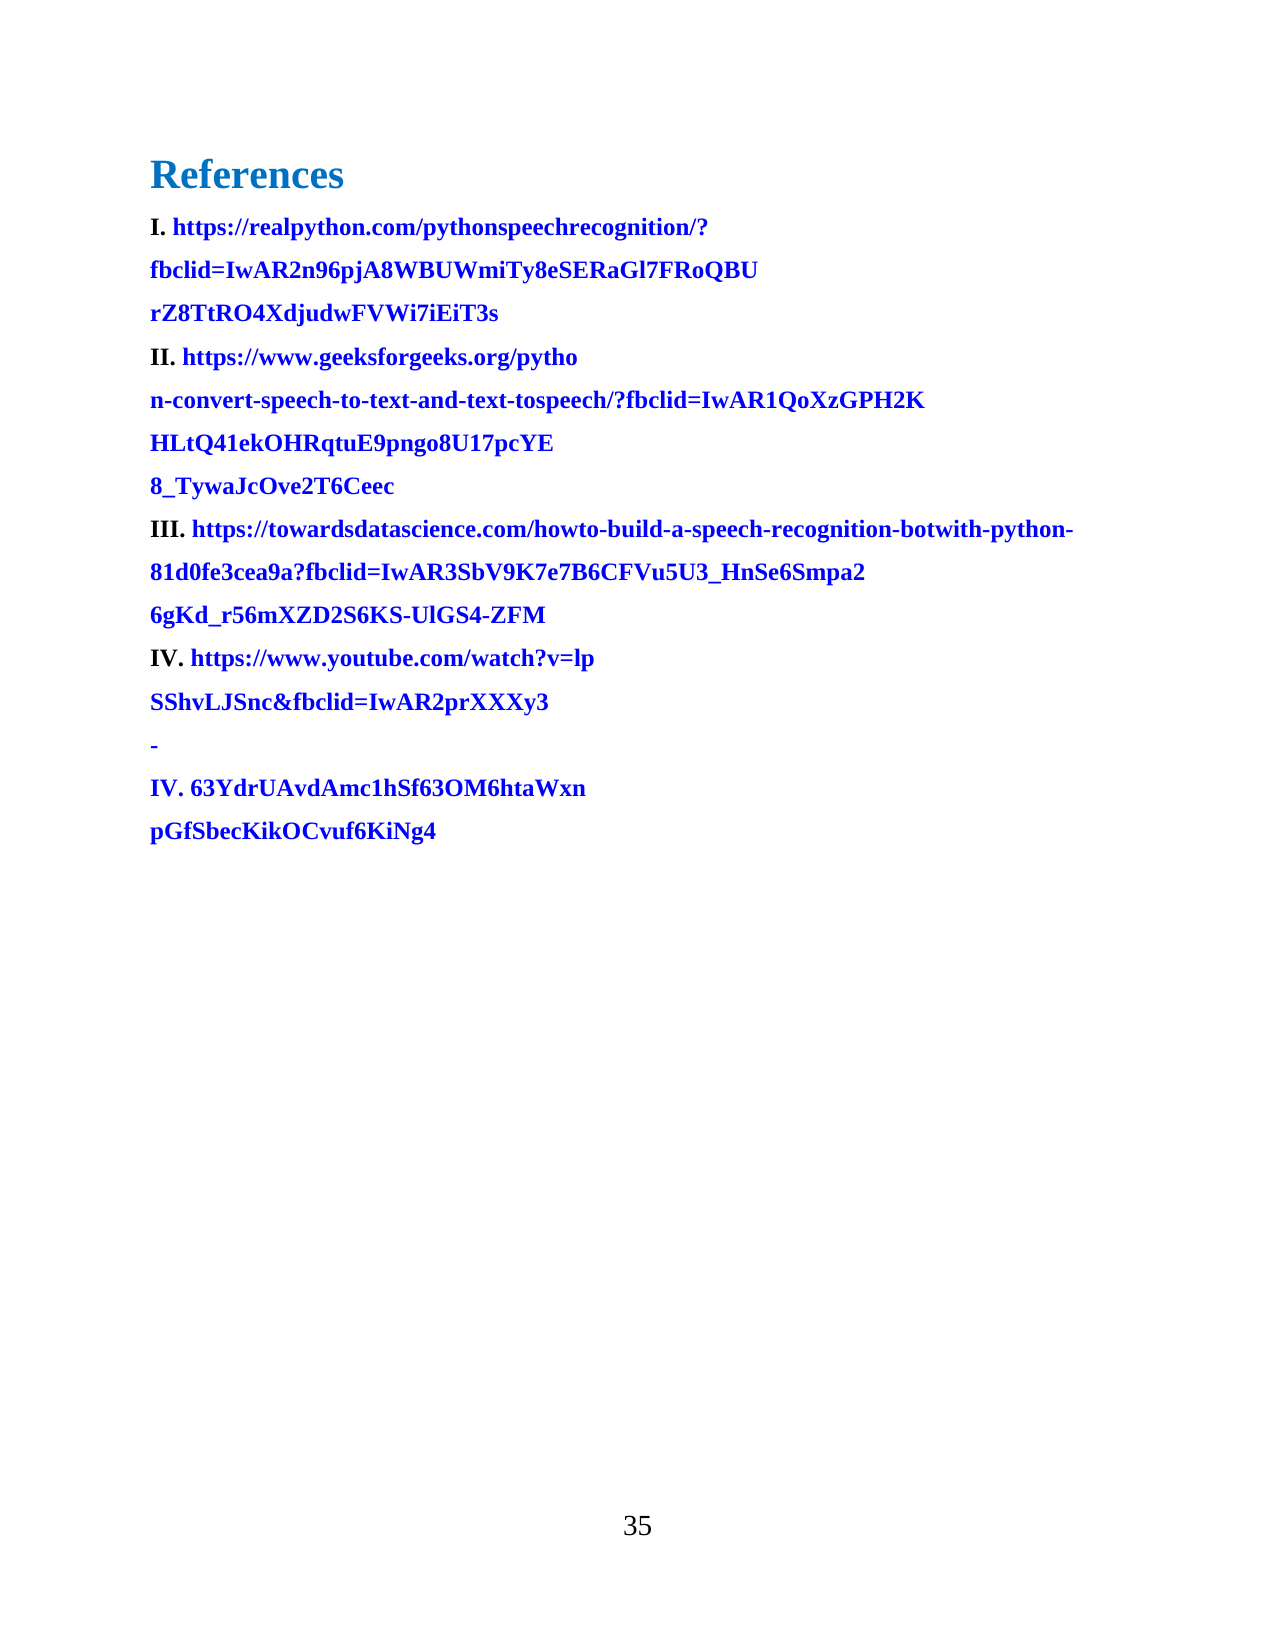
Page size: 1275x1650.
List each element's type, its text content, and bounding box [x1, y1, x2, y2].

text III. https://towardsdatascience.com/howto-build-a-speech-recognition-botwith-python- 81d0fe3cea9a?fbclid=IwAR3SbV9K7e7B6CFVu5U3_HnSe6Smpa2 6gKd_r56mXZD2S6KS-UlGS4-ZFM IV. https://www.youtube.com/watch?v=lp SShvLJSnc&fbclid=IwAR2prXXXy3 - IV. 63YdrUAvdAmc1hSf63OM6htaWxn pGfSbecKikOCvuf6KiNg4 [150, 514, 1125, 845]
text References I. https://realpython.com/pythonspeechrecognition/?fbclid=IwAR2n96pjA8WBUWmiTy8eSERaGl7FRoQBU rZ8TtRO4XdjudwFVWi7iEiT3s II. https://www.geeksforgeeks.org/pytho n-convert-speech-to-text-and-text-tospeech/?fbclid=IwAR1QoXzGPH2K HLtQ41ekOHRqtuE9pngo8U17pcYE 8_TywaJcOve2T6Ceec [150, 150, 1125, 500]
